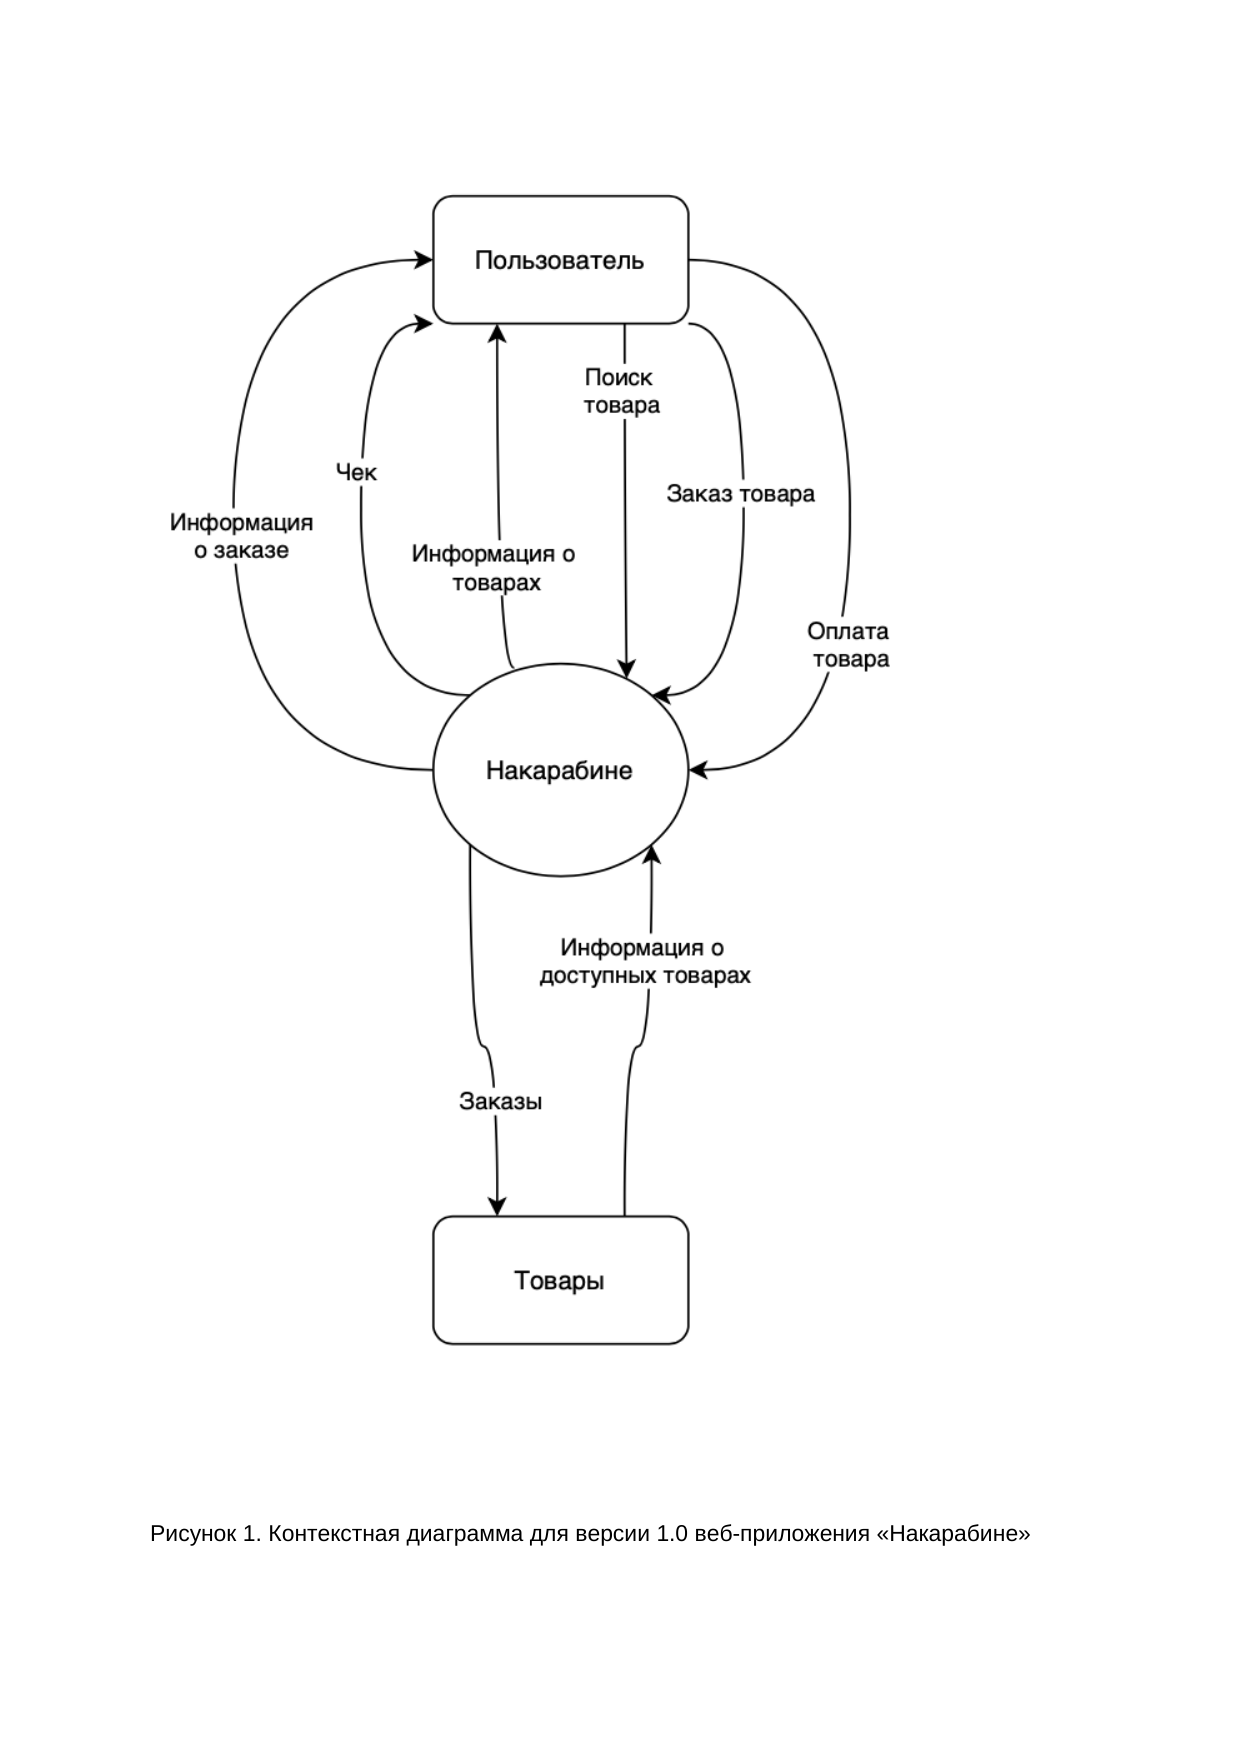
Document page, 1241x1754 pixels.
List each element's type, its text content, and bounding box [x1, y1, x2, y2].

picture [150, 150, 1045, 1492]
text Рисунок 1. Контекстная диаграмма для версии 1.0 веб-приложения «Накарабине» [150, 1520, 1090, 1547]
